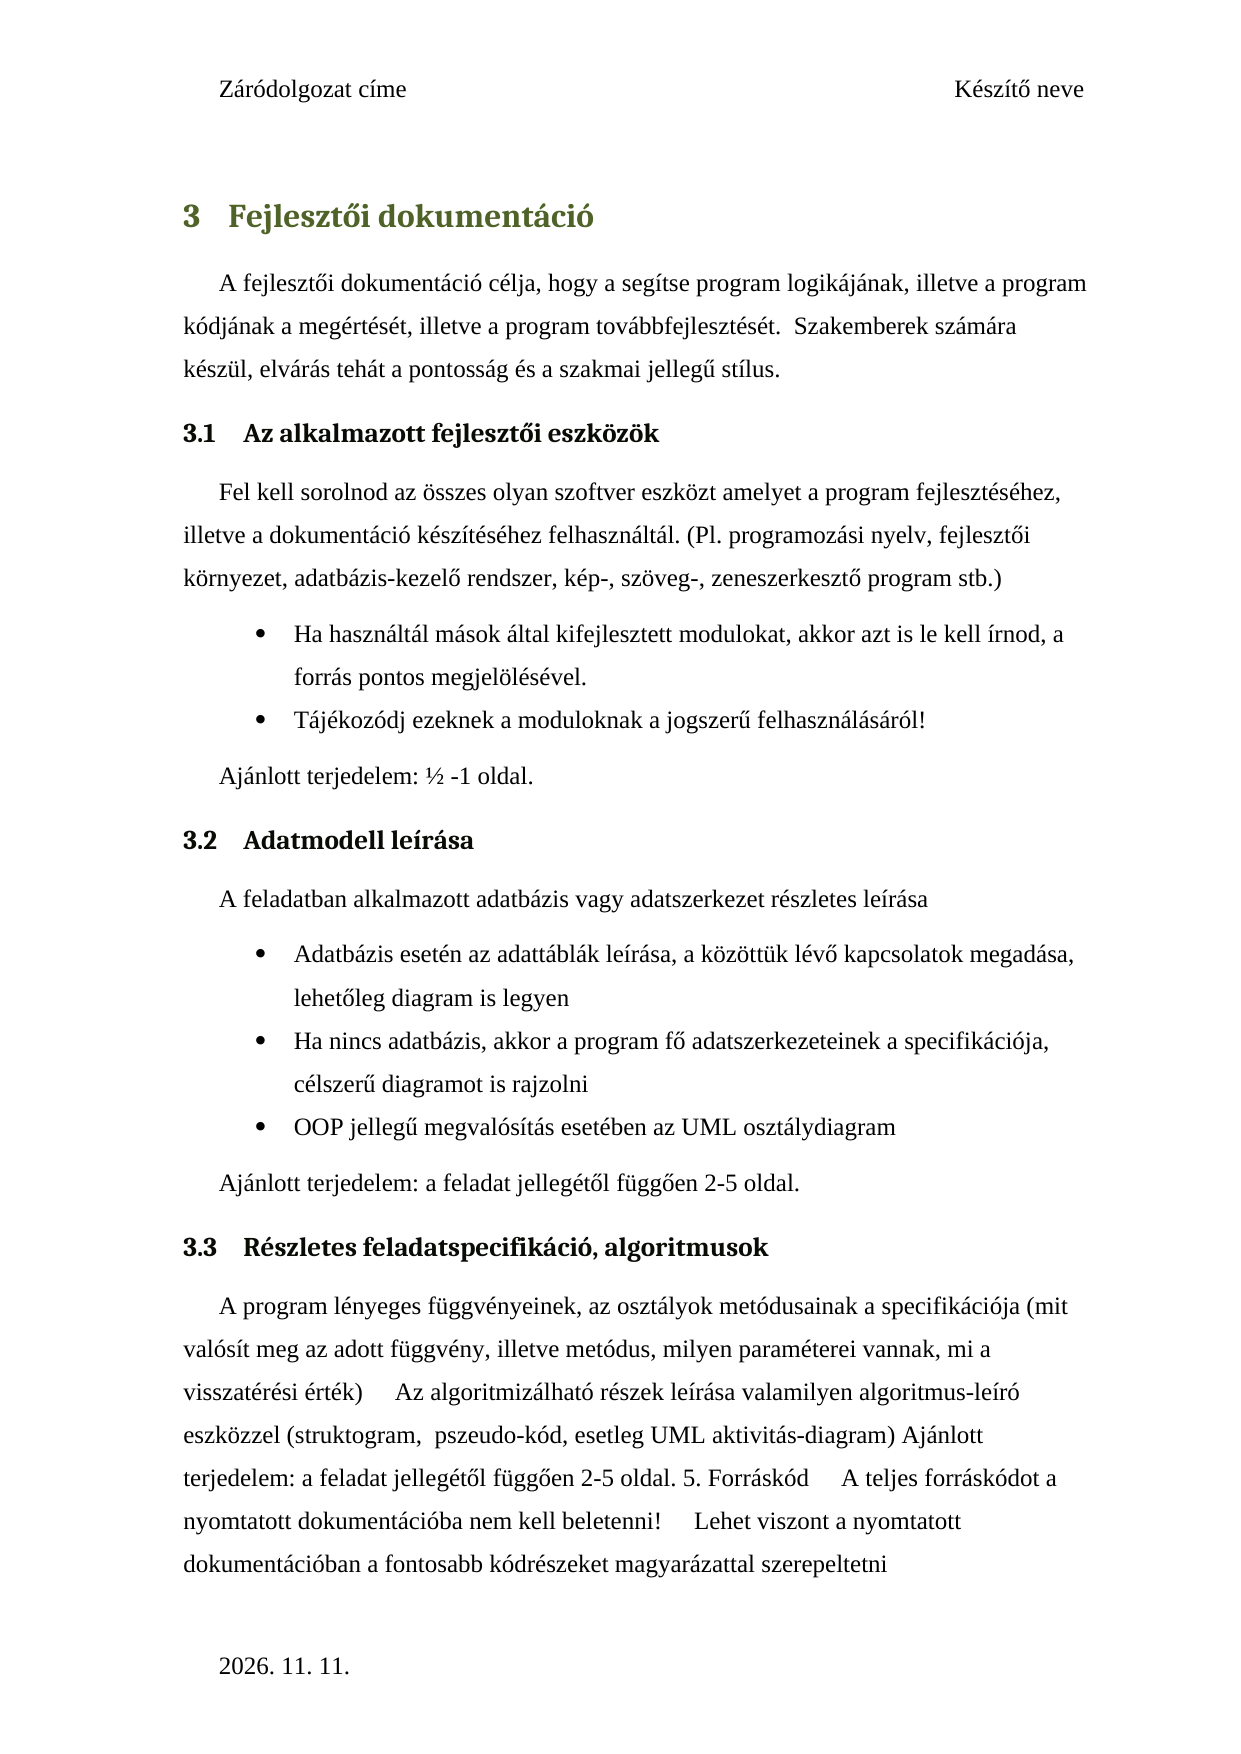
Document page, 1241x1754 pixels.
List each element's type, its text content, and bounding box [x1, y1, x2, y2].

subtitle Részletes feladatspecifikáció, algoritmusok [183, 1232, 1092, 1263]
text Ajánlott terjedelem: a feladat jellegétől függően 2-5 oldal. [183, 1168, 1092, 1196]
list Ha nincs adatbázis, akkor a program fő adatszerkezeteinek a specifikációja, célszerű diagramot is rajzolni [256, 1026, 1092, 1098]
list OOP jellegű megvalósítás esetében az UML osztálydiagram [256, 1112, 1092, 1141]
subtitle Fejlesztői dokumentáció [183, 198, 1092, 236]
text A feladatban alkalmazott adatbázis vagy adatszerkezet részletes leírása [183, 884, 1092, 913]
text Fel kell sorolnod az összes olyan szoftver eszközt amelyet a program fejlesztéséhez, illetve a dokumentáció készítéséhez felhasználtál. (Pl. programozási nyelv, fejlesztői környezet, adatbázis-kezelő rendszer, kép-, szöveg-, zeneszerkesztő program stb.) [183, 477, 1092, 592]
subtitle Az alkalmazott fejlesztői eszközök [183, 418, 1092, 449]
text A fejlesztői dokumentáció célja, hogy a segítse program logikájának, illetve a program kódjának a megértését, illetve a program továbbfejlesztését. Szakemberek számára készül, elvárás tehát a pontosság és a szakmai jellegű stílus. [183, 268, 1092, 383]
text Ajánlott terjedelem: ½ -1 oldal. [183, 761, 1092, 789]
list Tájékozódj ezeknek a moduloknak a jogszerű felhasználásáról! [256, 705, 1092, 734]
list Adatbázis esetén az adattáblák leírása, a közöttük lévő kapcsolatok megadása, lehetőleg diagram is legyen [256, 939, 1092, 1011]
subtitle Adatmodell leírása [183, 825, 1092, 856]
list Ha használtál mások által kifejlesztett modulokat, akkor azt is le kell írnod, a forrás pontos megjelölésével. [256, 619, 1092, 691]
text A program lényeges függvényeinek, az osztályok metódusainak a specifikációja (mit valósít meg az adott függvény, illetve metódus, milyen paraméterei vannak, mi a visszatérési érték)  Az algoritmizálható részek leírása valamilyen algoritmus-leíró eszközzel (struktogram, pszeudo-kód, esetleg UML aktivitás-diagram) Ajánlott terjedelem: a feladat jellegétől függően 2-5 oldal. 5. Forráskód  A teljes forráskódot a nyomtatott dokumentációba nem kell beletenni!  Lehet viszont a nyomtatott dokumentációban a fontosabb kódrészeket magyarázattal szerepeltetni [183, 1291, 1092, 1578]
